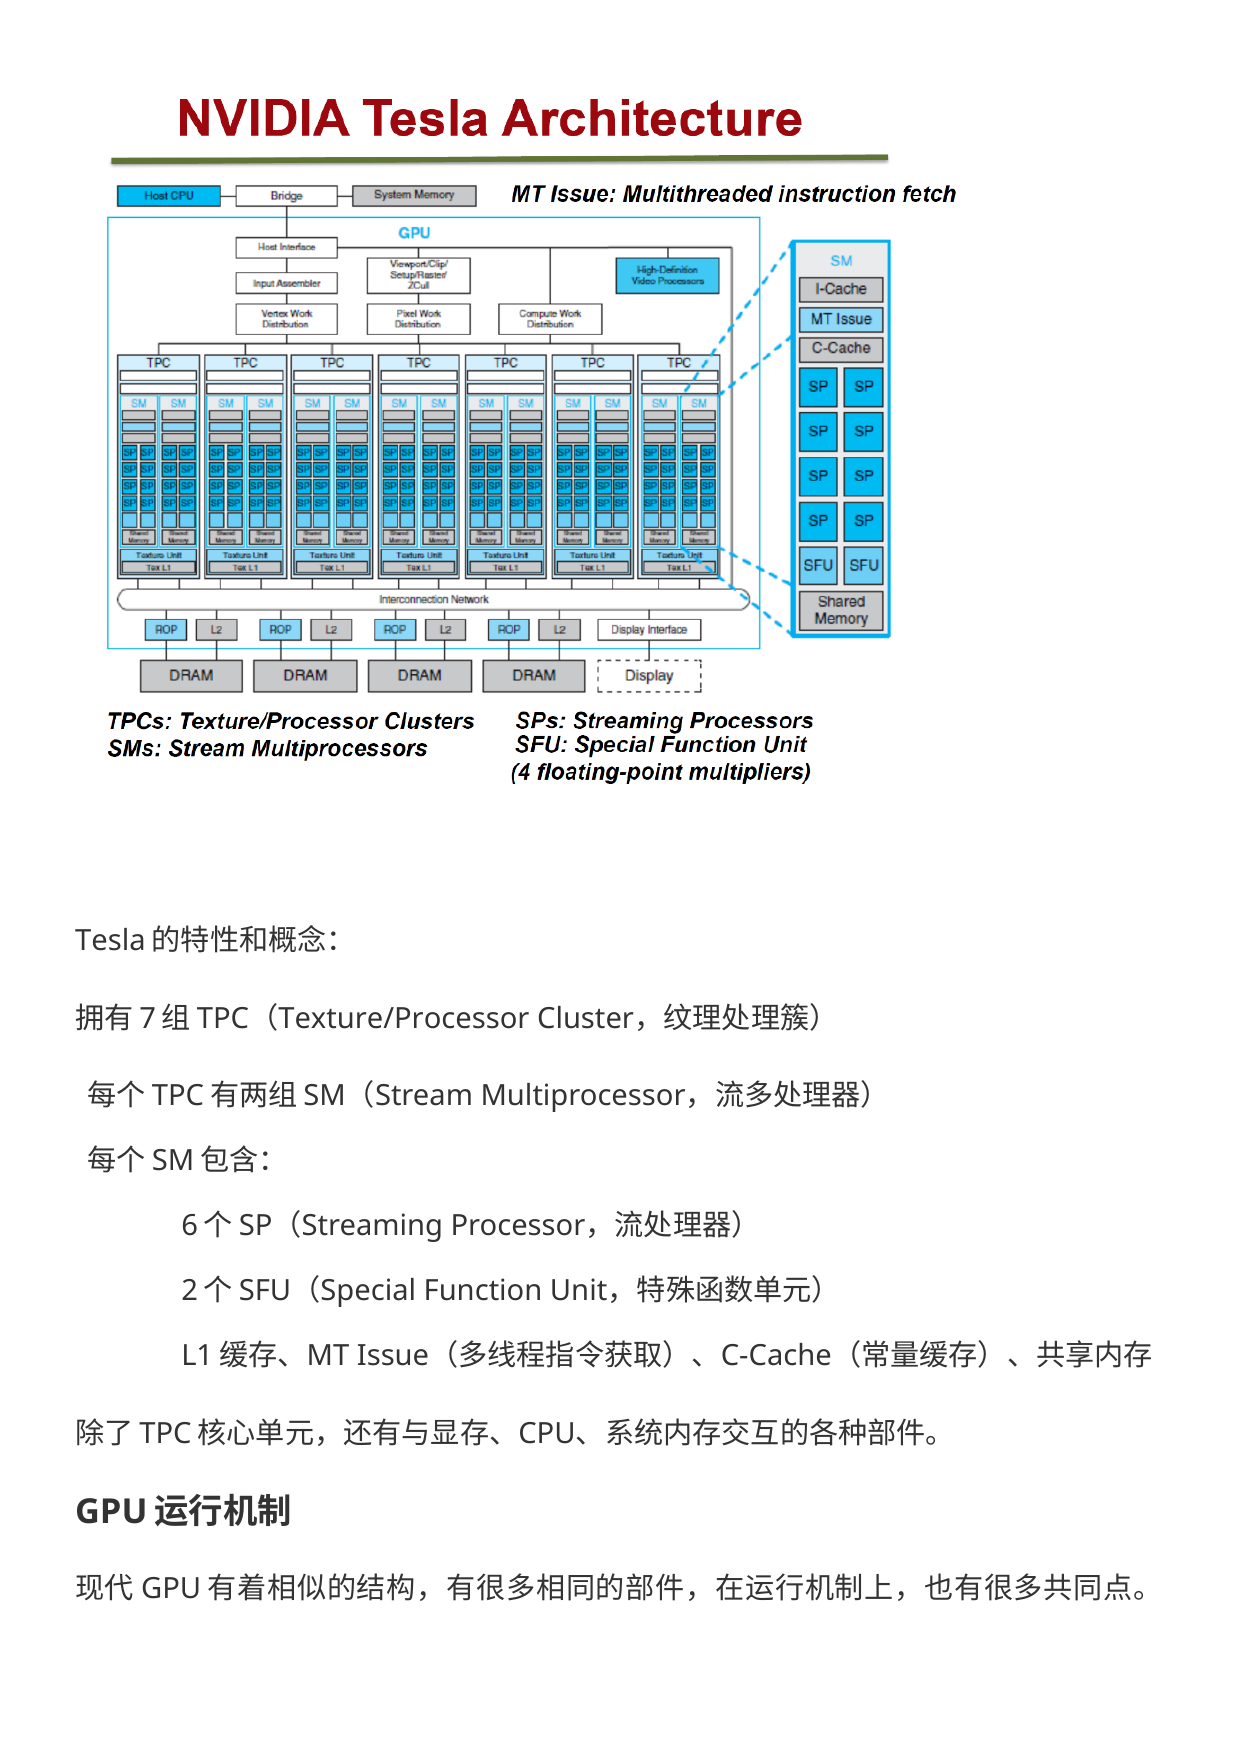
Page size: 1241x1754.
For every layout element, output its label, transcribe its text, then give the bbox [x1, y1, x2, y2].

text 拥有7组TPC（Texture/Processor Cluster，纹理处理簇） [75, 983, 1165, 1048]
list 每个SM包含： [87, 1126, 1165, 1191]
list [75, 1553, 1165, 1618]
list 2个SFU（Special Function Unit，特殊函数单元） [137, 1256, 1165, 1321]
list L1缓存、MT Issue（多线程指令获取）、C-Cache（常量缓存）、共享内存 [137, 1321, 1165, 1386]
picture [75, 80, 981, 804]
list 每个TPC有两组SM（Stream Multiprocessor，流多处理器） [87, 1061, 1165, 1126]
subtitle GPU运行机制 [75, 1476, 1165, 1541]
text 除了TPC核心单元，还有与显存、CPU、系统内存交互的各种部件。 [75, 1398, 1165, 1463]
list 6个SP（Streaming Processor，流处理器） [137, 1191, 1165, 1256]
text Tesla的特性和概念： [75, 906, 1165, 971]
